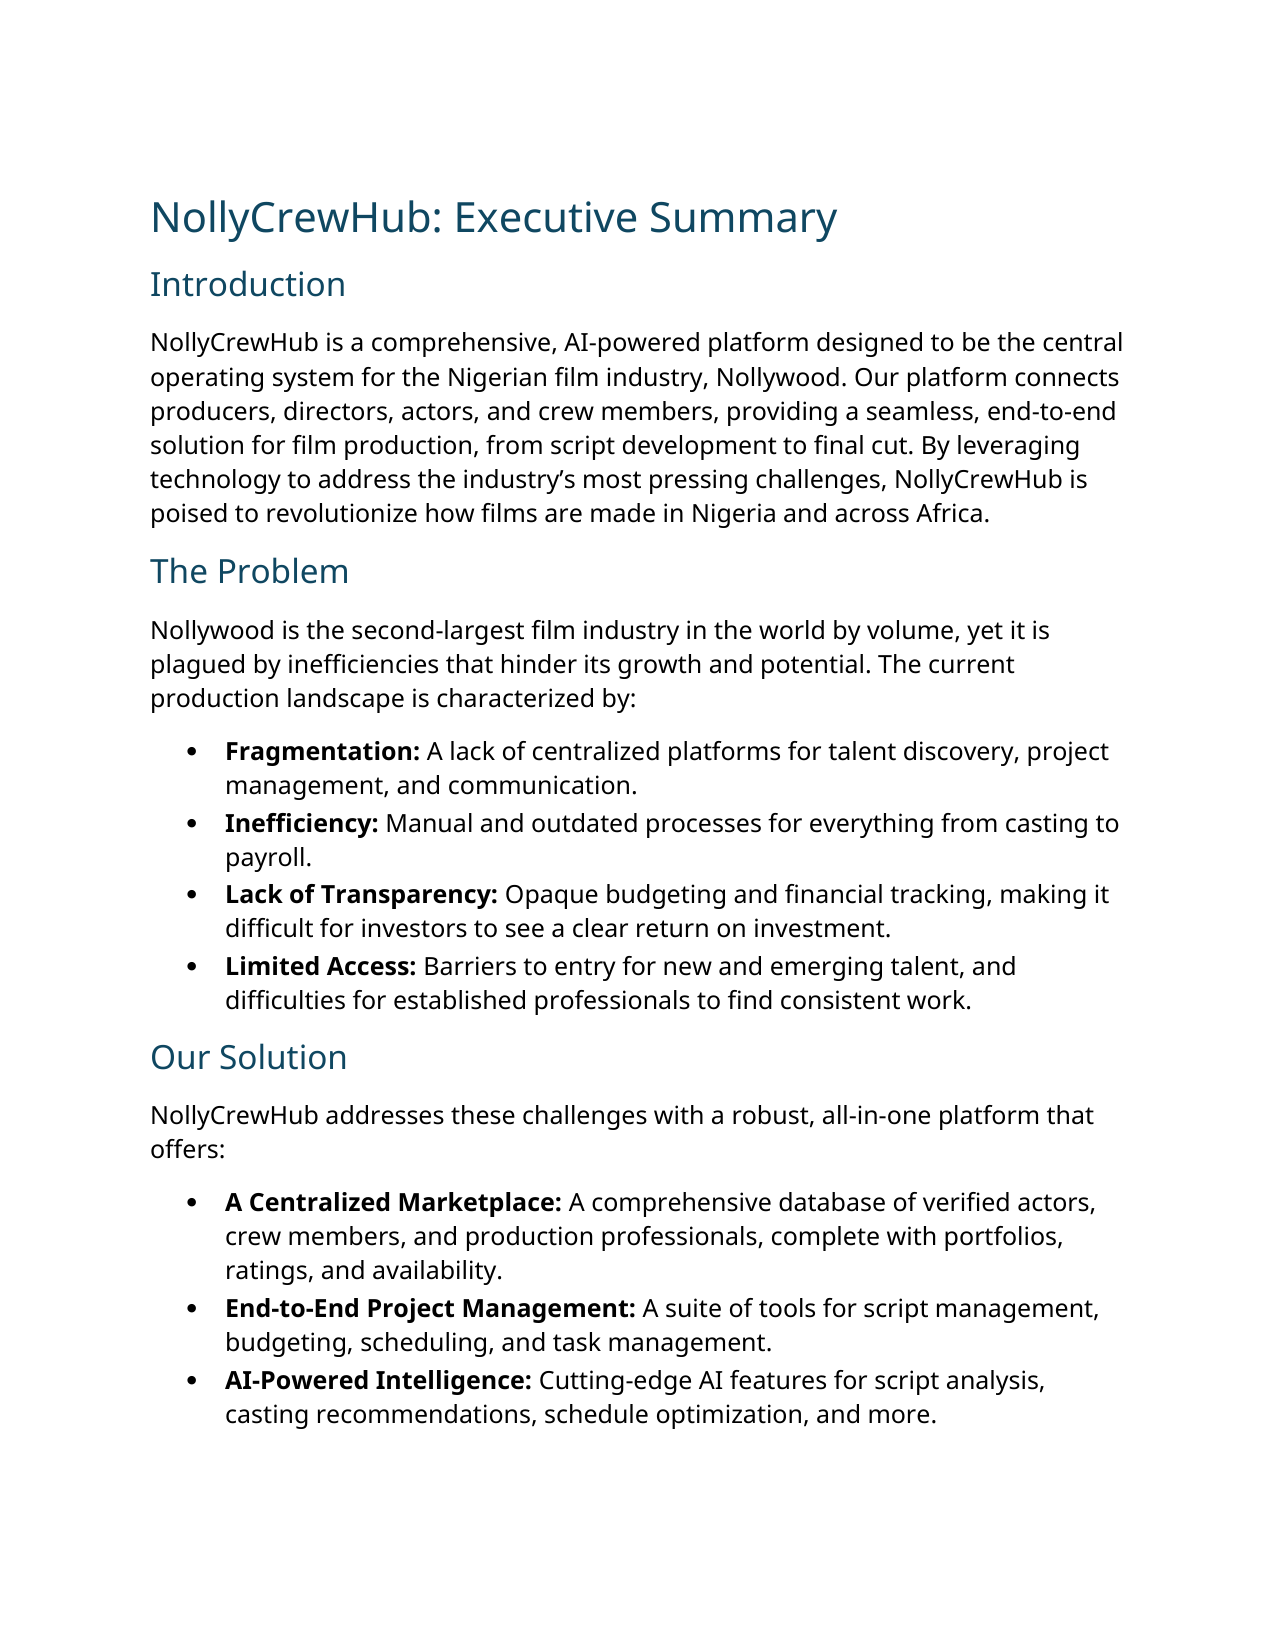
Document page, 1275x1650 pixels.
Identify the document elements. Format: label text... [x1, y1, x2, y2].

subtitle The Problem [150, 548, 1125, 594]
subtitle Our Solution [150, 1034, 1125, 1079]
list A Centralized Marketplace: A comprehensive database of verified actors, crew members, and production professionals, complete with portfolios, ratings, and availability. [187, 1185, 1125, 1287]
list End-to-End Project Management: A suite of tools for script management, budgeting, scheduling, and task management. [187, 1291, 1125, 1359]
list AI-Powered Intelligence: Cutting-edge AI features for script analysis, casting recommendations, schedule optimization, and more. [187, 1363, 1125, 1431]
list Limited Access: Barriers to entry for new and emerging talent, and difficulties for established professionals to find consistent work. [187, 949, 1125, 1017]
subtitle NollyCrewHub: Executive Summary [150, 187, 1125, 244]
text NollyCrewHub is a comprehensive, AI-powered platform designed to be the central operating system for the Nigerian film industry, Nollywood. Our platform connects producers, directors, actors, and crew members, providing a seamless, end-to-end solution for film production, from script development to final cut. By leveraging technology to address the industry’s most pressing challenges, NollyCrewHub is poised to revolutionize how films are made in Nigeria and across Africa. [150, 325, 1125, 529]
text Nollywood is the second-largest film industry in the world by volume, yet it is plagued by inefficiencies that hinder its growth and potential. The current production landscape is characterized by: [150, 612, 1125, 714]
list Inefficiency: Manual and outdated processes for everything from casting to payroll. [187, 805, 1125, 873]
text NollyCrewHub addresses these challenges with a robust, all-in-one platform that offers: [150, 1098, 1125, 1166]
subtitle Introduction [150, 261, 1125, 306]
list Lack of Transparency: Opaque budgeting and financial tracking, making it difficult for investors to see a clear return on investment. [187, 877, 1125, 945]
list Fragmentation: A lack of centralized platforms for talent discovery, project management, and communication. [187, 733, 1125, 801]
